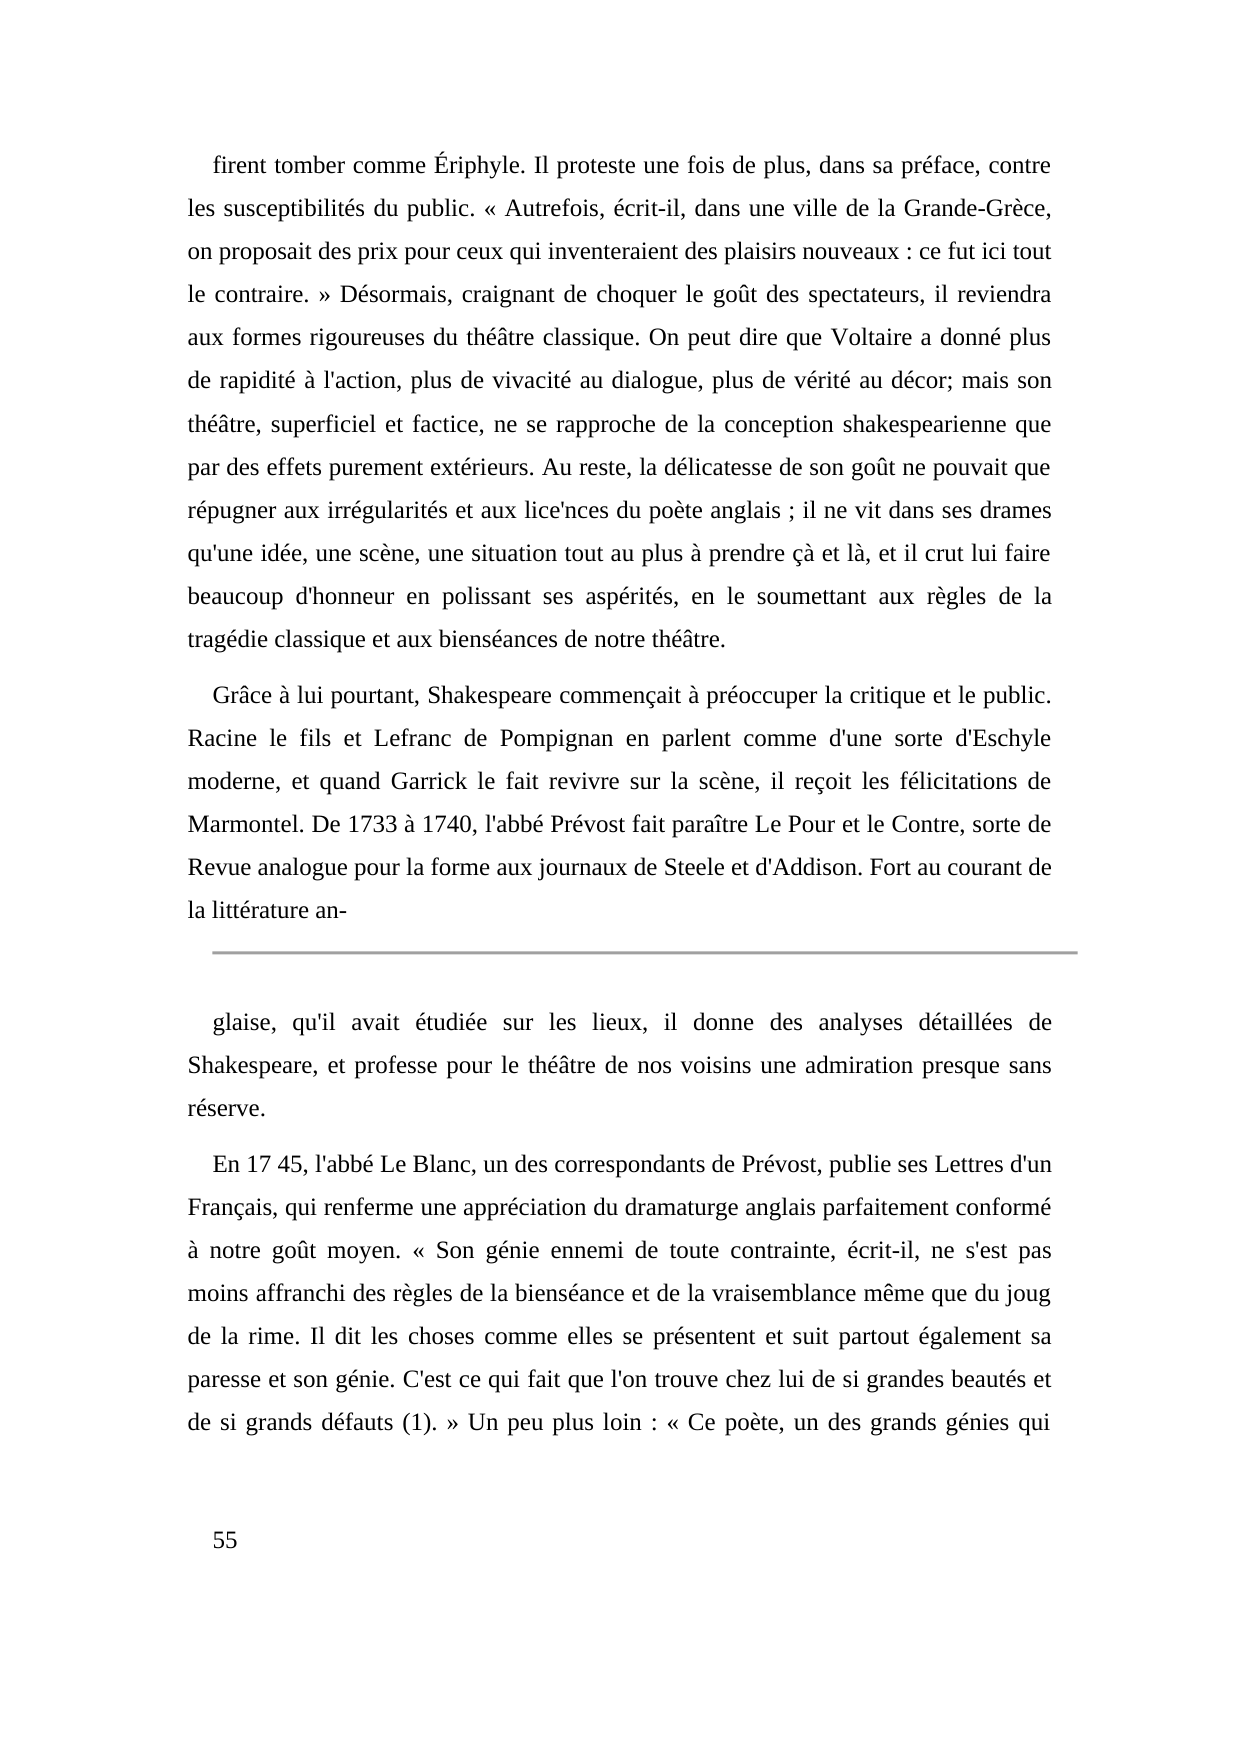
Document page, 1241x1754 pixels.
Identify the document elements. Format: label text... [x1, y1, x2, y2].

text glaise, qu'il avait étudiée sur les lieux, il donne des analyses détaillées de Shakespeare, et professe pour le théâtre de nos voisins une admiration presque sans réserve. [187, 1007, 1053, 1122]
text Grâce à lui pourtant, Shakespeare commençait à préoccuper la critique et le public. Racine le fils et Lefranc de Pompignan en parlent comme d'une sorte d'Eschyle moderne, et quand Garrick le fait revivre sur la scène, il reçoit les félicitations de Marmontel. De 1733 à 1740, l'abbé Prévost fait paraître Le Pour et le Contre, sorte de Revue analogue pour la forme aux journaux de Steele et d'Addison. Fort au courant de la littérature an- [187, 680, 1053, 924]
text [187, 1149, 1053, 1436]
text firent tomber comme Ériphyle. Il proteste une fois de plus, dans sa préface, contre les susceptibilités du public. « Autrefois, écrit-il, dans une ville de la Grande-Grèce, on proposait des prix pour ceux qui inventeraient des plaisirs nouveaux : ce fut ici tout le contraire. » Désormais, craignant de choquer le goût des spectateurs, il reviendra aux formes rigoureuses du théâtre classique. On peut dire que Voltaire a donné plus de rapidité à l'action, plus de vivacité au dialogue, plus de vérité au décor; mais son théâtre, superficiel et factice, ne se rapproche de la conception shakespearienne que par des effets purement extérieurs. Au reste, la délicatesse de son goût ne pouvait que répugner aux irrégularités et aux lice'nces du poète anglais ; il ne vit dans ses drames qu'une idée, une scène, une situation tout au plus à prendre çà et là, et il crut lui faire beaucoup d'honneur en polissant ses aspérités, en le soumettant aux règles de la tragédie classique et aux bienséances de notre théâtre. [187, 150, 1053, 653]
